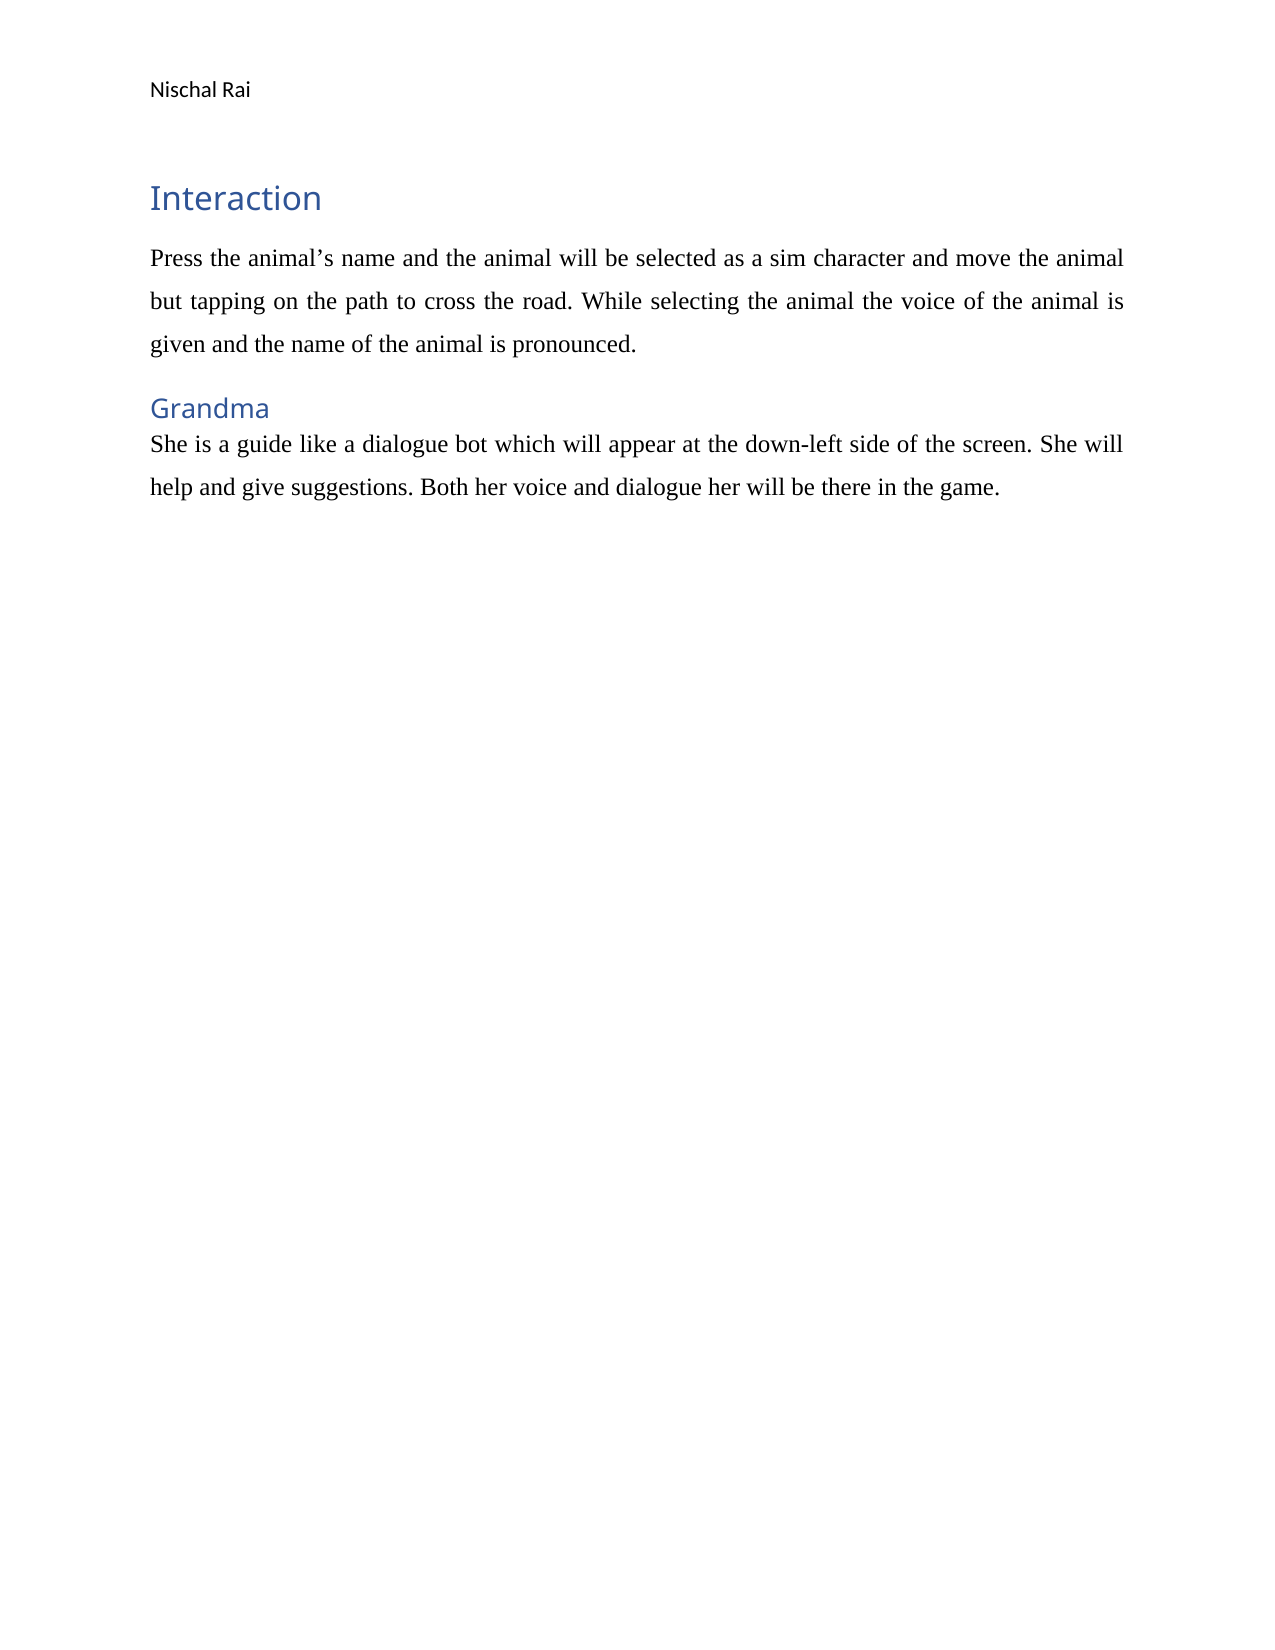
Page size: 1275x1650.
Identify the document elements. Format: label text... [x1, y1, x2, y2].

text Press the animal’s name and the animal will be selected as a sim character and move the animal but tapping on the path to cross the road. While selecting the animal the voice of the animal is given and the name of the animal is pronounced. [150, 243, 1125, 358]
subtitle Interaction [150, 175, 1125, 220]
subtitle Grandma [150, 389, 1125, 426]
text She is a guide like a dialogue bot which will appear at the down-left side of the screen. She will help and give suggestions. Both her voice and dialogue her will be there in the game. [150, 429, 1125, 501]
